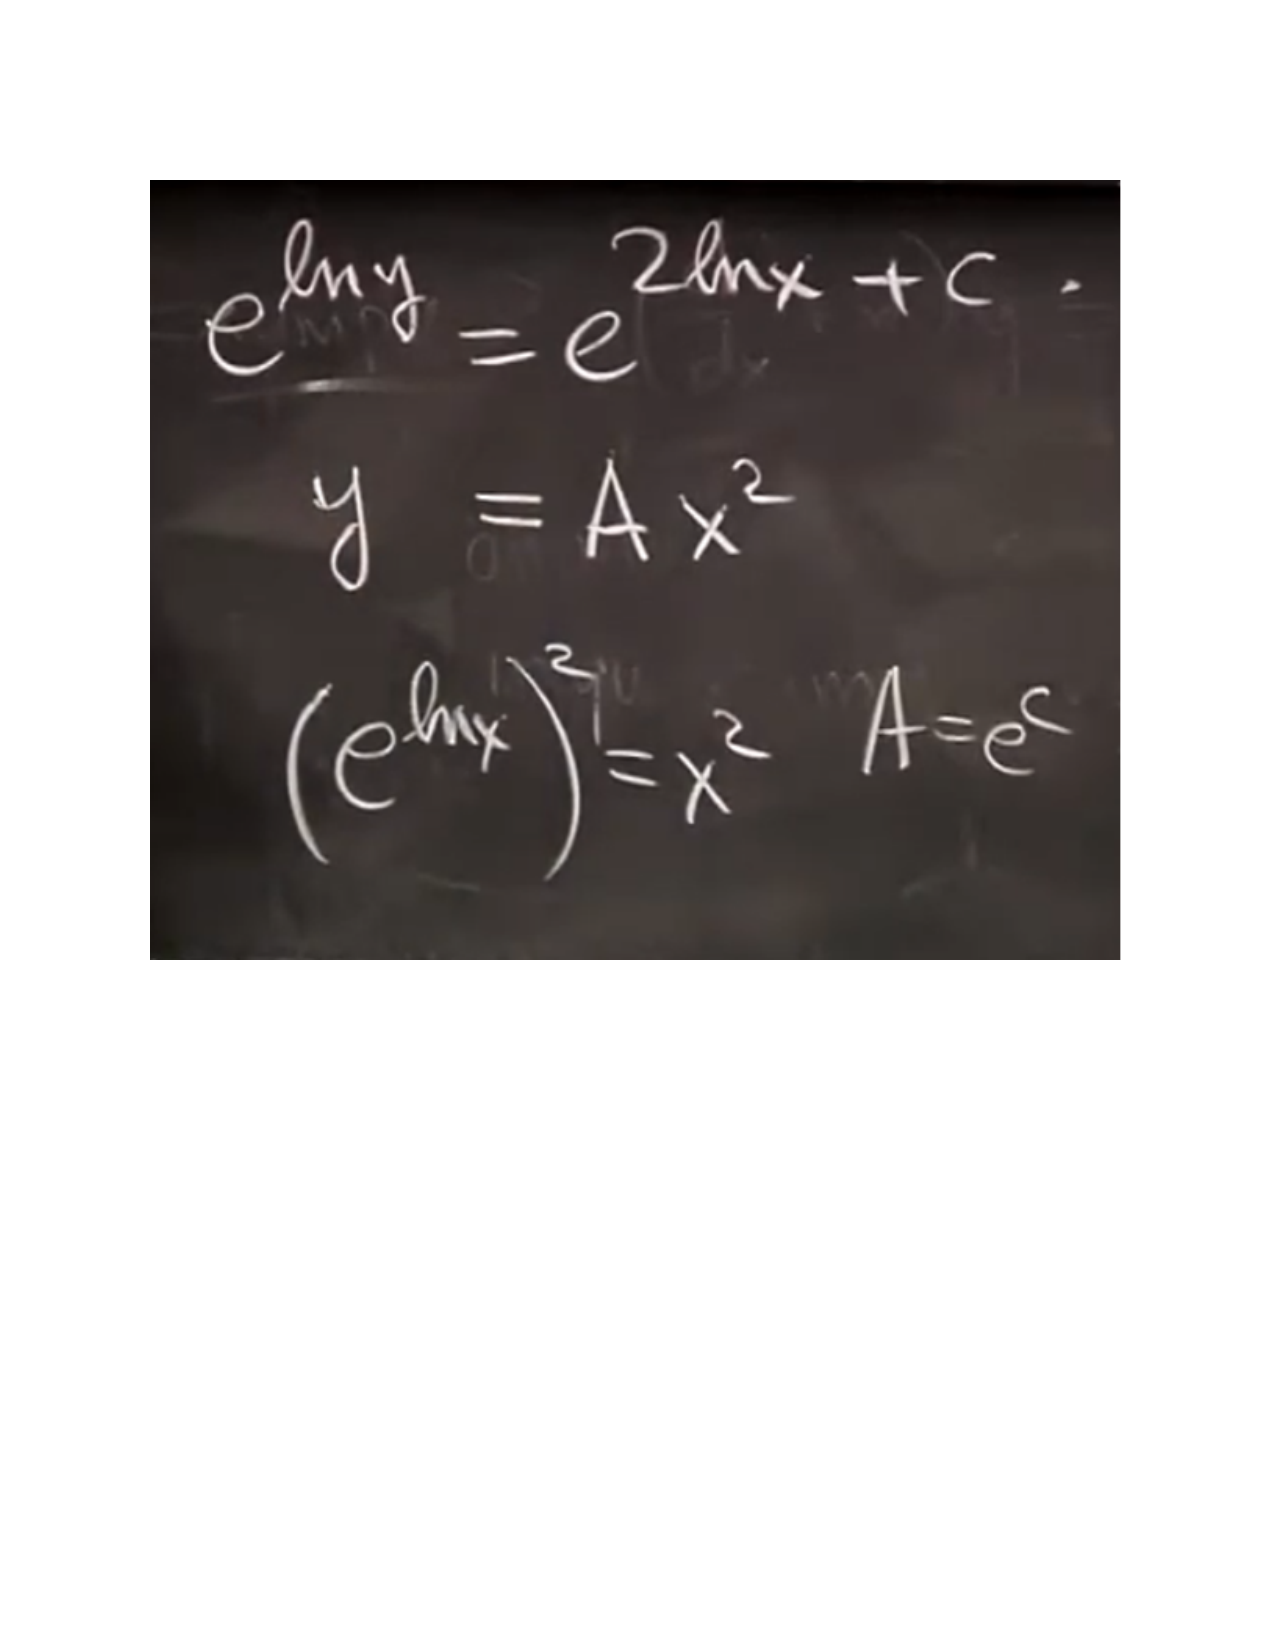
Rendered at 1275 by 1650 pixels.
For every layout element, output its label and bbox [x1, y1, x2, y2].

picture [150, 180, 1121, 960]
